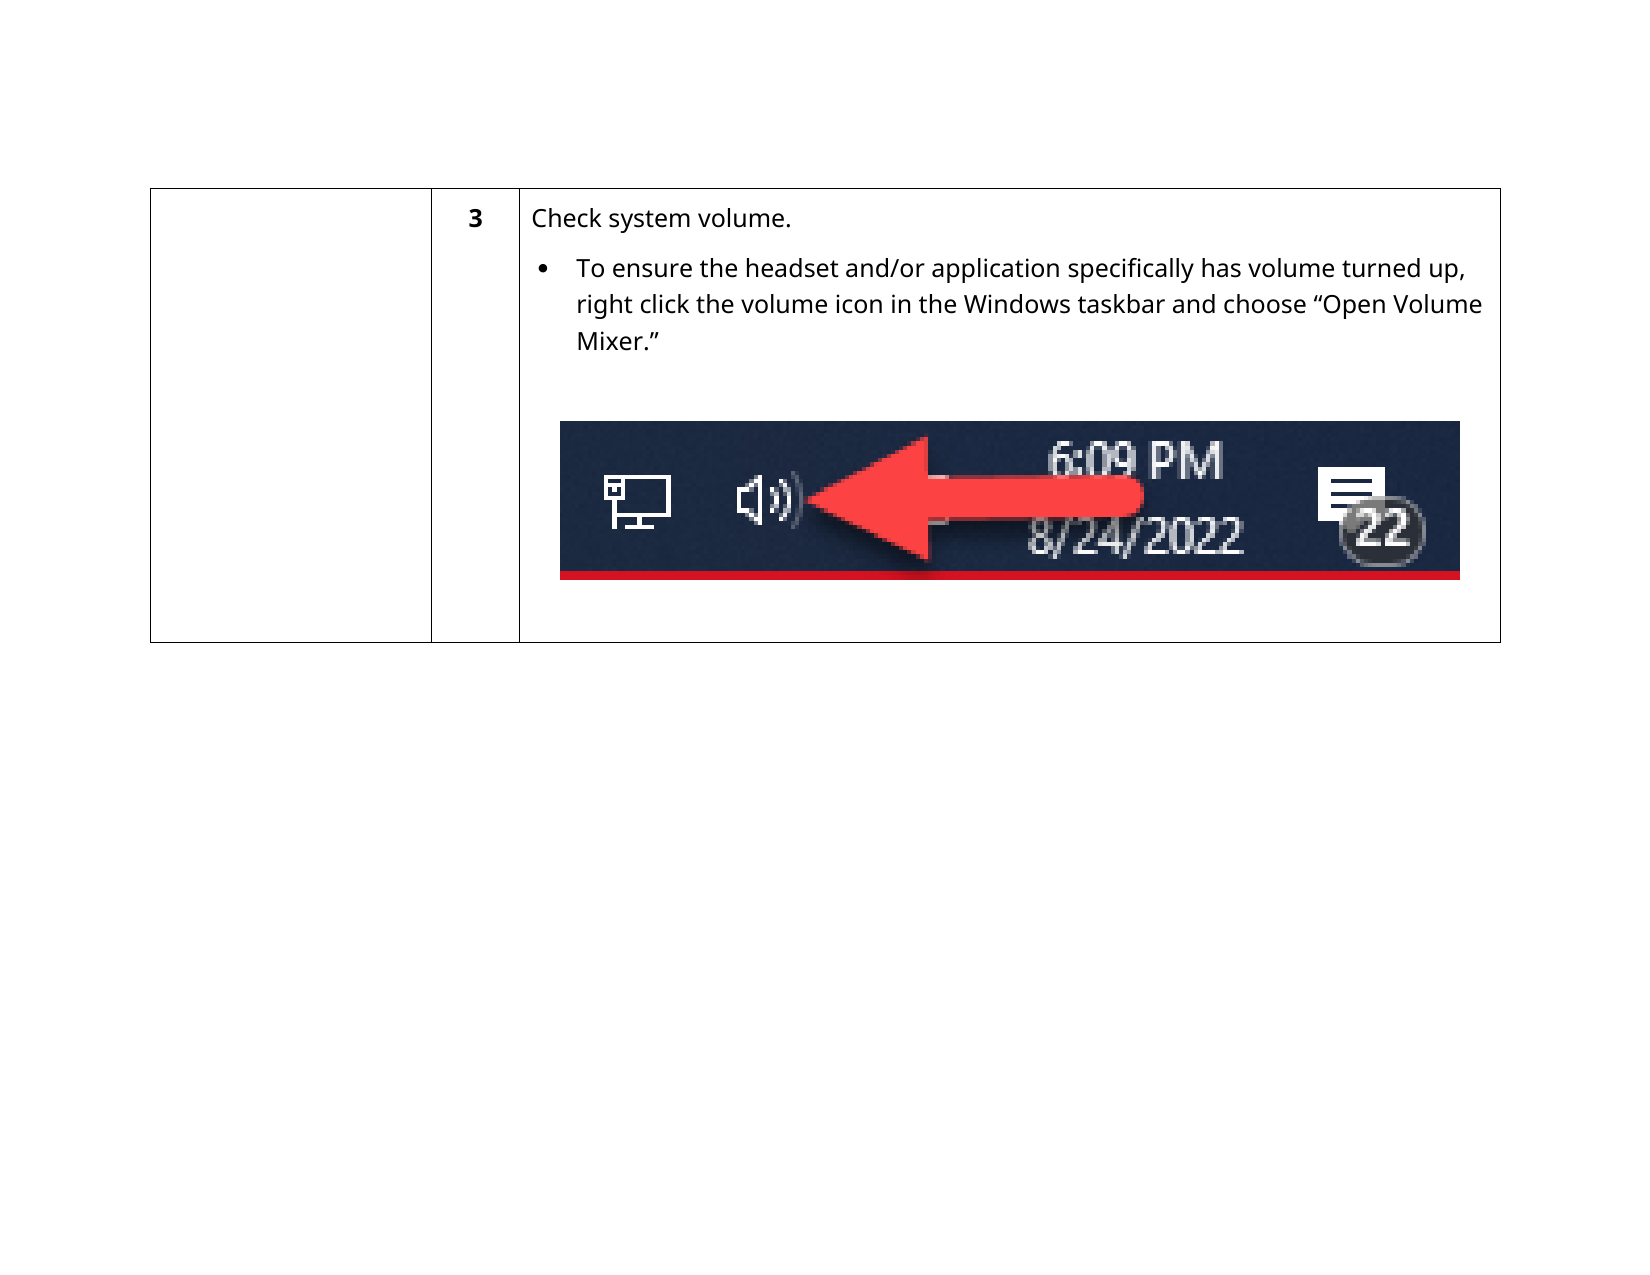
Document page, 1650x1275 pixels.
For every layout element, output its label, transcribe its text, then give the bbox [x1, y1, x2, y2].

table_cell 3 [432, 189, 519, 642]
table_cell Check system volume. To ensure the headset and/or application specifically has volume turned up, right click the volume icon in the Windows taskbar and choose “Open Volume Mixer.” [520, 189, 1500, 642]
picture [560, 421, 1460, 580]
